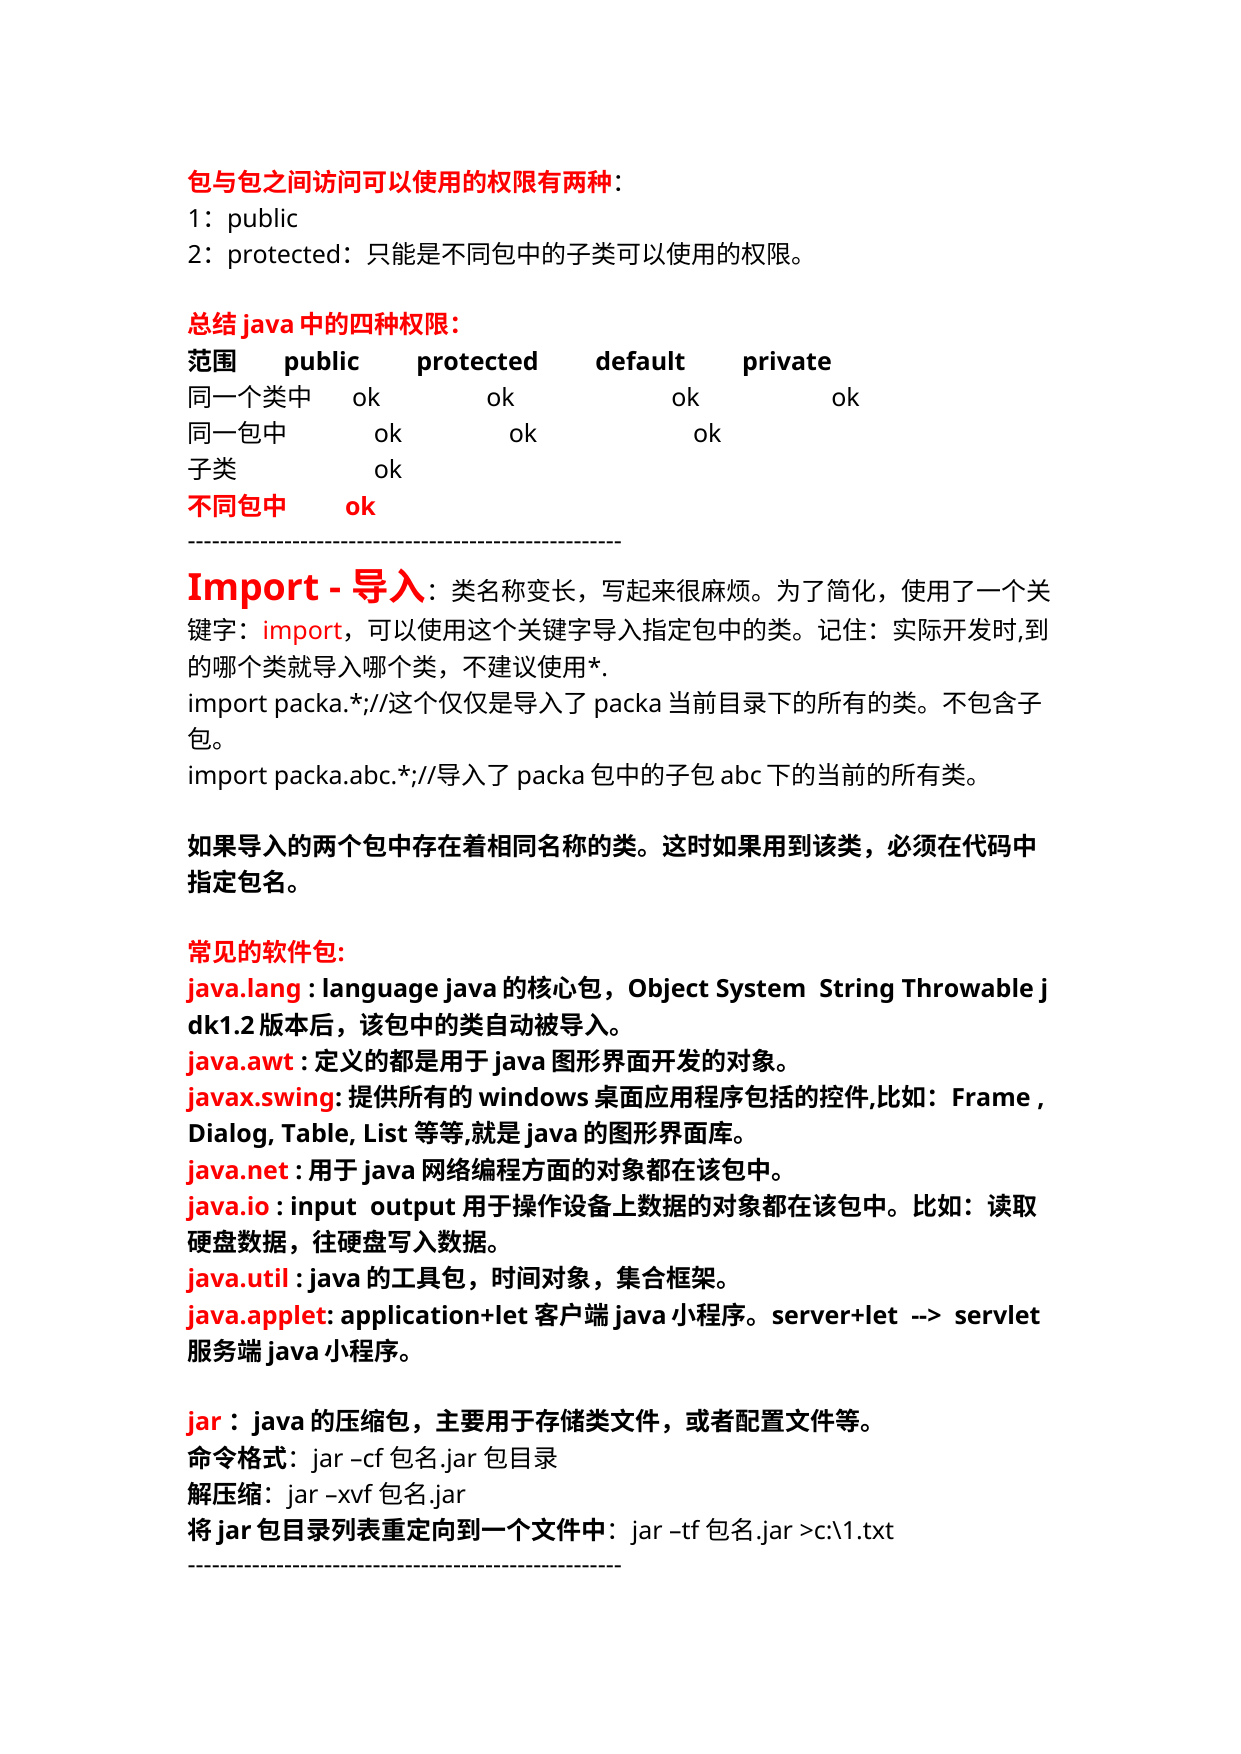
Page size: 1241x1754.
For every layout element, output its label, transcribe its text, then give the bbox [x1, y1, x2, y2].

text ------------------------------------------------------ [187, 522, 1053, 556]
text java.io : input output 用于操作设备上数据的对象都在该包中。比如：读取硬盘数据，往硬盘写入数据。 [187, 1186, 1053, 1259]
text 命令格式：jar –cf 包名.jar 包目录 [187, 1438, 1053, 1474]
text 1：public [187, 198, 1053, 234]
text 常见的软件包: [187, 933, 1053, 969]
text 范围 public protected default private [187, 341, 1053, 377]
text ------------------------------------------------------ [187, 1547, 1053, 1581]
text javax.swing: 提供所有的windows桌面应用程序包括的控件,比如：Frame , Dialog, Table, List 等等,就是java的图形界面库。 [187, 1078, 1053, 1150]
text java.lang : language java的核心包，Object System String Throwable jdk1.2版本后，该包中的类自动被导入。 [187, 969, 1053, 1041]
text 子类 ok [187, 450, 1053, 486]
text 2：protected：只能是不同包中的子类可以使用的权限。 [187, 234, 1053, 271]
text import packa.abc.*;//导入了packa包中的子包abc下的当前的所有类。 [187, 756, 1053, 792]
text 解压缩：jar –xvf 包名.jar [187, 1474, 1053, 1511]
text 将jar包目录列表重定向到一个文件中：jar –tf 包名.jar >c:\1.txt [187, 1511, 1053, 1547]
text import packa.*;//这个仅仅是导入了packa当前目录下的所有的类。不包含子包。 [187, 683, 1053, 756]
text 总结java中的四种权限： [187, 305, 1053, 341]
text jar ：java的压缩包，主要用于存储类文件，或者配置文件等。 [187, 1402, 1053, 1438]
text 同一个类中 ok ok ok ok [187, 377, 1053, 413]
text 包与包之间访问可以使用的权限有两种： [187, 162, 1053, 198]
text 如果导入的两个包中存在着相同名称的类。这时如果用到该类，必须在代码中指定包名。 [187, 826, 1053, 899]
text 同一包中 ok ok ok [187, 413, 1053, 450]
text java.awt : 定义的都是用于java图形界面开发的对象。 [187, 1041, 1053, 1078]
text java.util : java的工具包，时间对象，集合框架。 [187, 1259, 1053, 1295]
text 不同包中 ok [187, 486, 1053, 522]
text java.applet: application+let 客户端java小程序。server+let --> servlet 服务端java小程序。 [187, 1295, 1053, 1368]
text java.net : 用于java网络编程方面的对象都在该包中。 [187, 1150, 1053, 1186]
text Import - 导入：类名称变长，写起来很麻烦。为了简化，使用了一个关键字：import，可以使用这个关键字导入指定包中的类。记住：实际开发时,到的哪个类就导入哪个类，不建议使用*. [187, 556, 1053, 683]
